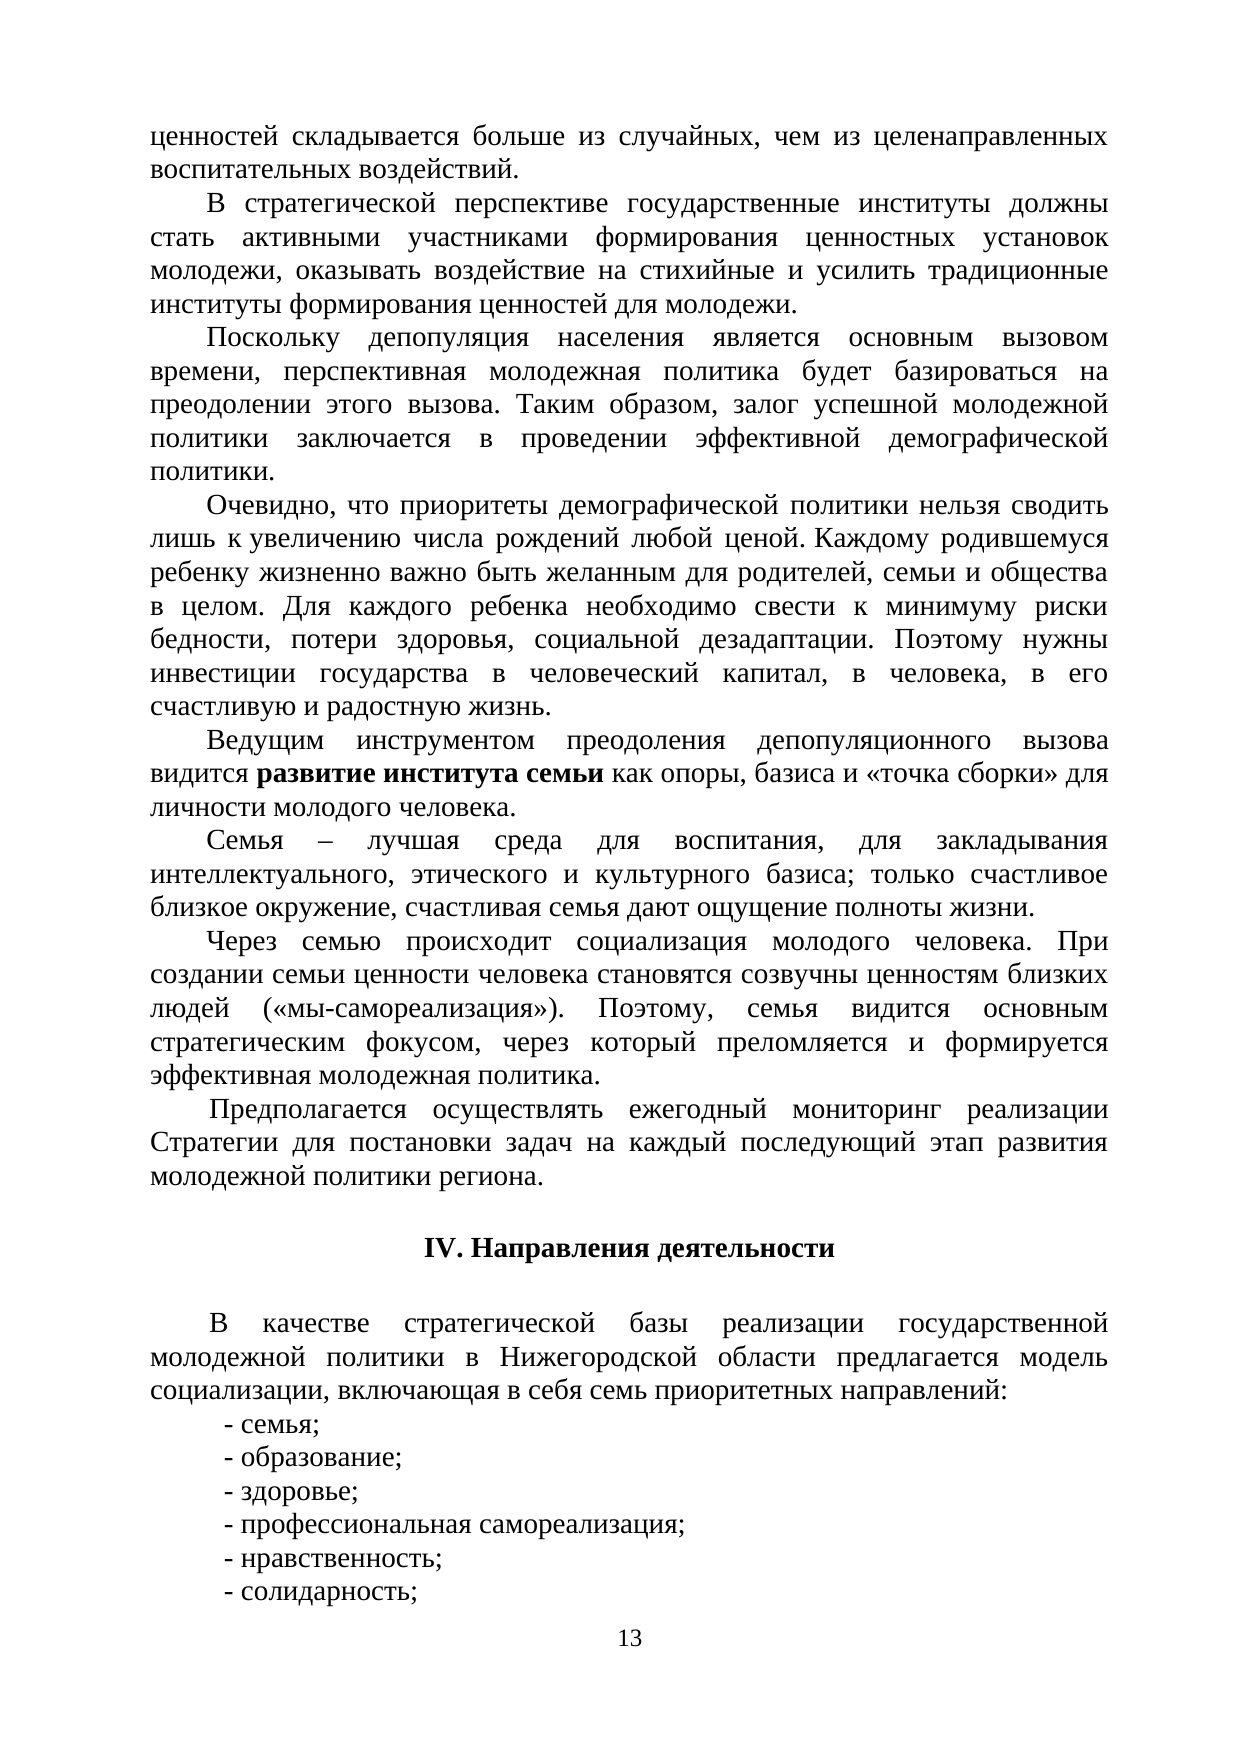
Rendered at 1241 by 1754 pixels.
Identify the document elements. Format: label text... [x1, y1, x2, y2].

text - профессиональная самореализация; [150, 1506, 1109, 1540]
text В качестве стратегической базы реализации государственной молодежной политики в Нижегородской области предлагается модель социализации, включающая в себя семь приоритетных направлений: [150, 1305, 1109, 1406]
text - здоровье; [150, 1473, 1109, 1506]
text Семья – лучшая среда для воспитания, для закладывания интеллектуального, этического и культурного базиса; только счастливое близкое окружение, счастливая семья дают ощущение полноты жизни. [150, 822, 1109, 923]
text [150, 118, 1109, 185]
text Через семью происходит социализация молодого человека. При создании семьи ценности человека становятся созвучны ценностям близких людей («мы-самореализация»). Поэтому, семья видится основным стратегическим фокусом, через который преломляется и формируется эффективная молодежная политика. [150, 923, 1109, 1091]
text Очевидно, что приоритеты демографической политики нельзя сводить лишь к увеличению числа рождений любой ценой. Каждому родившемуся ребенку жизненно важно быть желанным для родителей, семьи и общества в целом. Для каждого ребенка необходимо свести к минимуму риски бедности, потери здоровья, социальной дезадаптации. Поэтому нужны инвестиции государства в человеческий капитал, в человека, в его счастливую и радостную жизнь. [150, 487, 1109, 722]
text Ведущим инструментом преодоления депопуляционного вызова видится развитие института семьи как опоры, базиса и «точка сборки» для личности молодого человека. [150, 722, 1109, 822]
text - семья; [150, 1406, 1109, 1439]
text - образование; [150, 1439, 1109, 1473]
text В стратегической перспективе государственные институты должны стать активными участниками формирования ценностных установок молодежи, оказывать воздействие на стихийные и усилить традиционные институты формирования ценностей для молодежи. [150, 185, 1109, 319]
text Поскольку депопуляция населения является основным вызовом времени, перспективная молодежная политика будет базироваться на преодолении этого вызова. Таким образом, залог успешной молодежной политики заключается в проведении эффективной демографической политики. [150, 319, 1109, 487]
text Предполагается осуществлять ежегодный мониторинг реализации Стратегии для постановки задач на каждый последующий этап развития молодежной политики региона. [150, 1091, 1109, 1191]
text IV. Направления деятельности [150, 1230, 1109, 1263]
text - нравственность; [150, 1540, 1109, 1573]
text - солидарность; [150, 1573, 1109, 1607]
